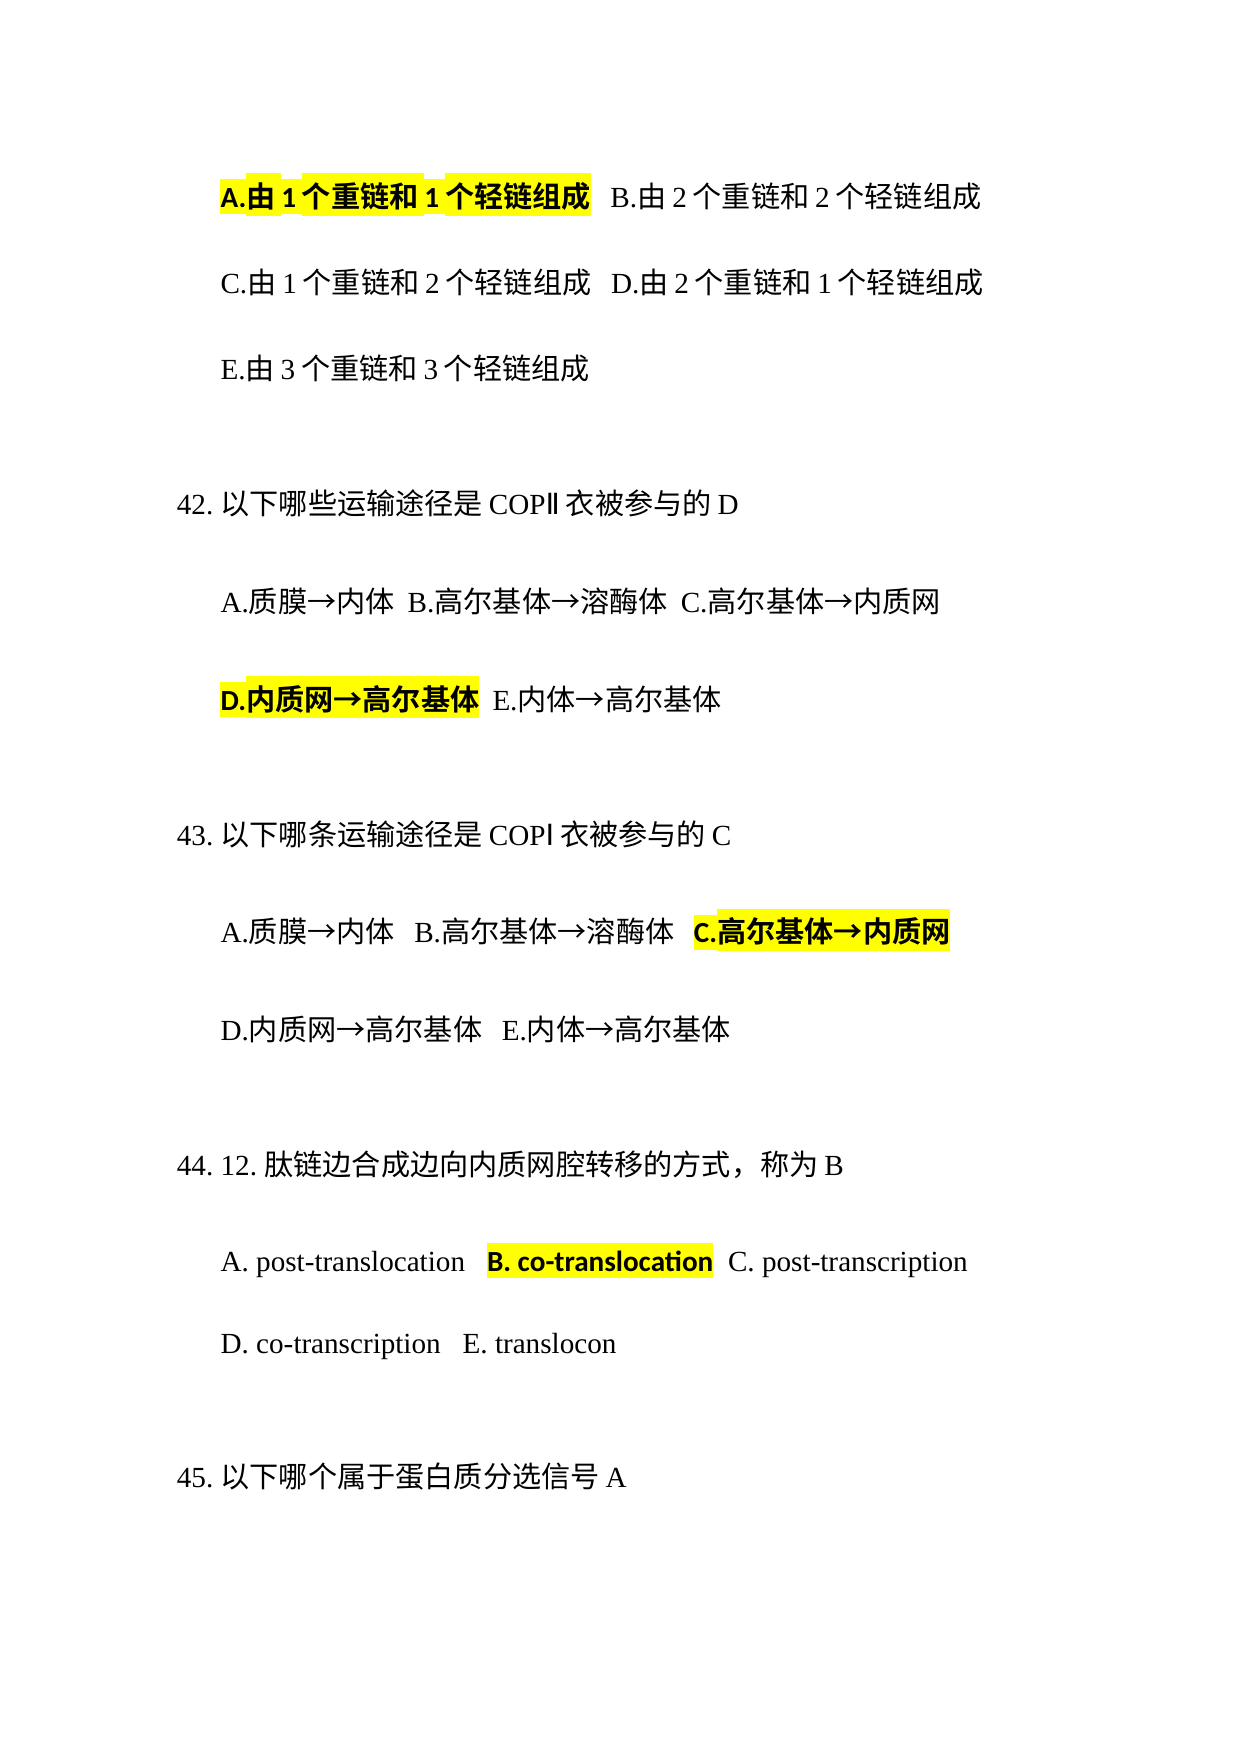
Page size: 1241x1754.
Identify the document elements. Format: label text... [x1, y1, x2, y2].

text 43. 以下哪条运输途径是COPⅠ衣被参与的C A.质膜→内体 B.高尔基体→溶酶体 C.高尔基体→内质网 D.内质网→高尔基体 E.内体→高尔基体 [177, 800, 1053, 1060]
text E.由3个重链和3个轻链组成 [220, 334, 1053, 399]
text D. co-transcription E. translocon [220, 1311, 1053, 1376]
text 42. 以下哪些运输途径是COPⅡ衣被参与的D A.质膜→内体 B.高尔基体→溶酶体 C.高尔基体→内质网 D.内质网→高尔基体 E.内体→高尔基体 [177, 470, 1053, 730]
text 44. 12. 肽链边合成边向内质网腔转移的方式，称为B A. post-translocation B. co-translocation C. post-transcription [177, 1131, 1053, 1293]
text C.由1个重链和2个轻链组成 D.由2个重链和1个轻链组成 [220, 248, 1053, 313]
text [177, 162, 1053, 227]
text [177, 1442, 1053, 1507]
